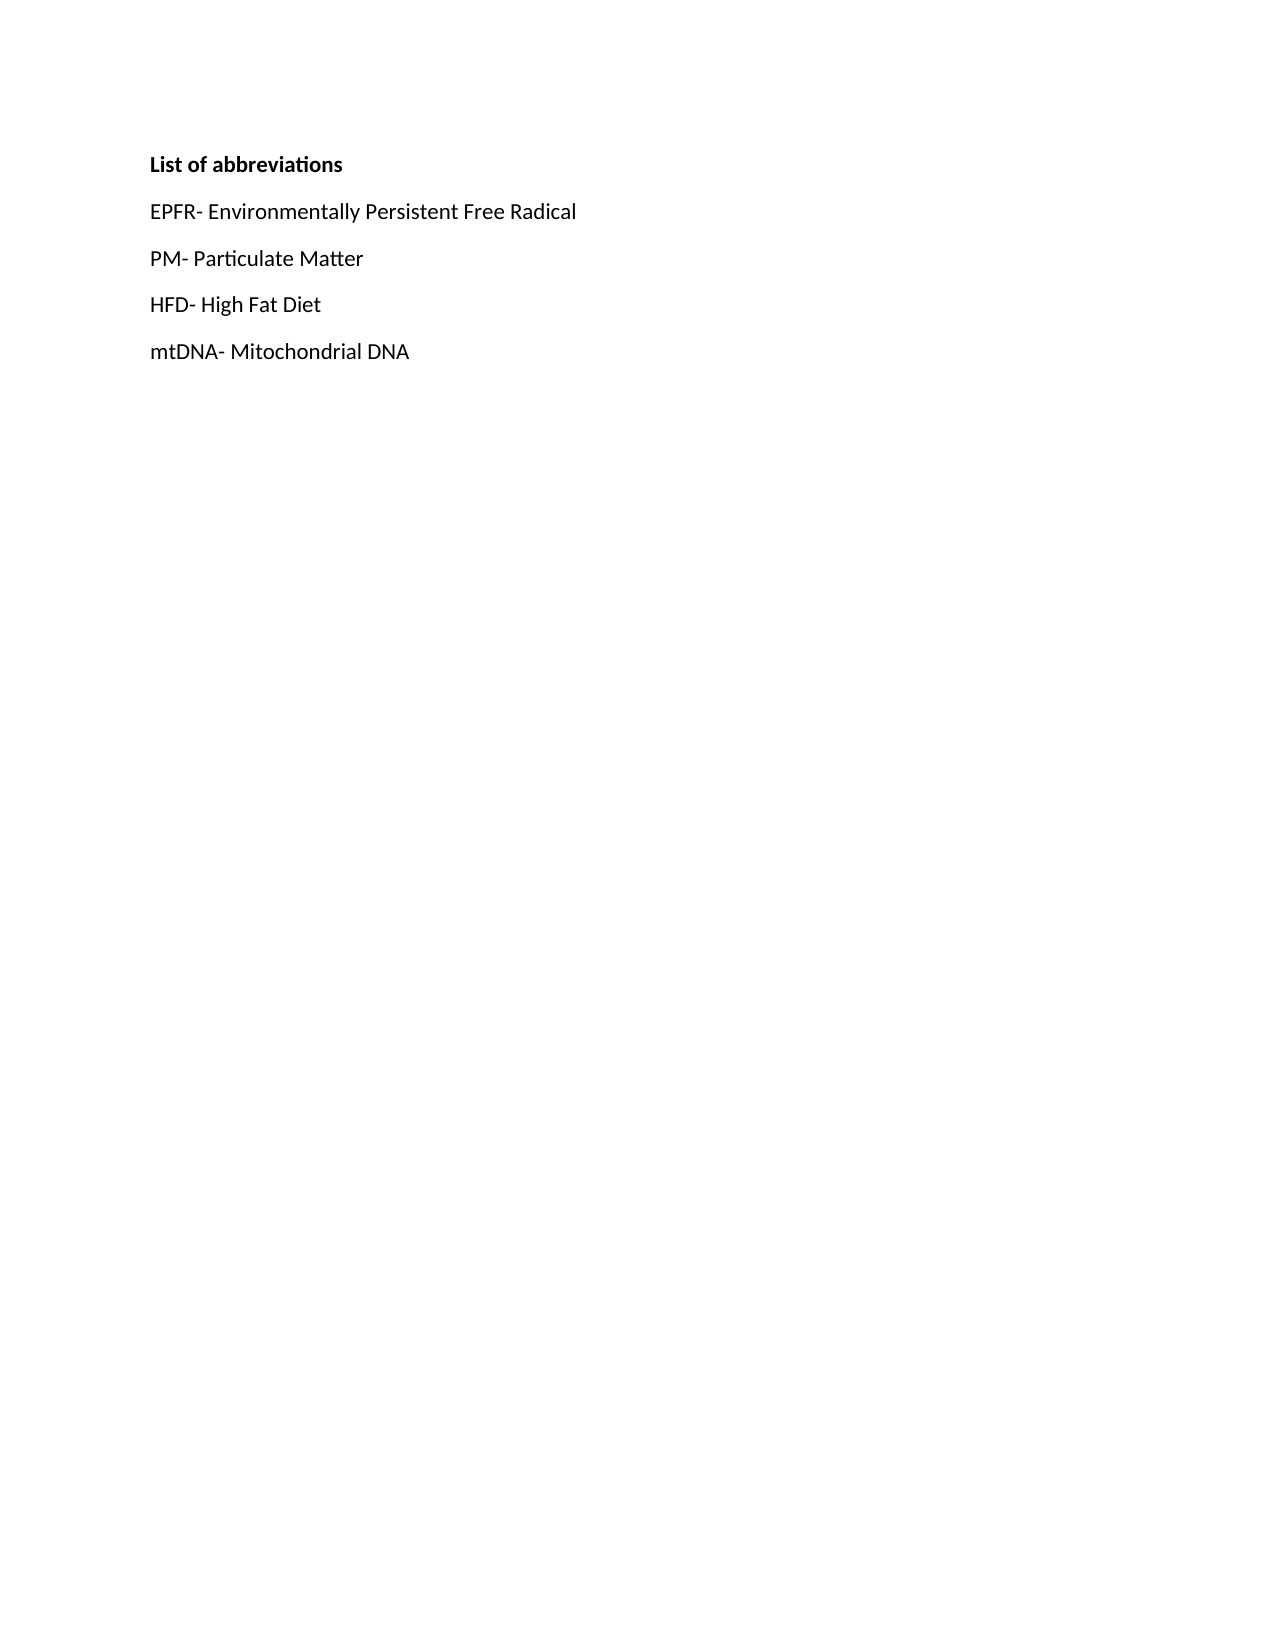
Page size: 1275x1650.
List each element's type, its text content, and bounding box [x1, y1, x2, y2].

text EPFR- Environmentally Persistent Free Radical [150, 197, 1125, 225]
text HFD- High Fat Diet [150, 291, 1125, 319]
text List of abbreviations [150, 150, 1125, 178]
text mtDNA- Mitochondrial DNA [150, 337, 1125, 366]
text PM- Particulate Matter [150, 244, 1125, 272]
